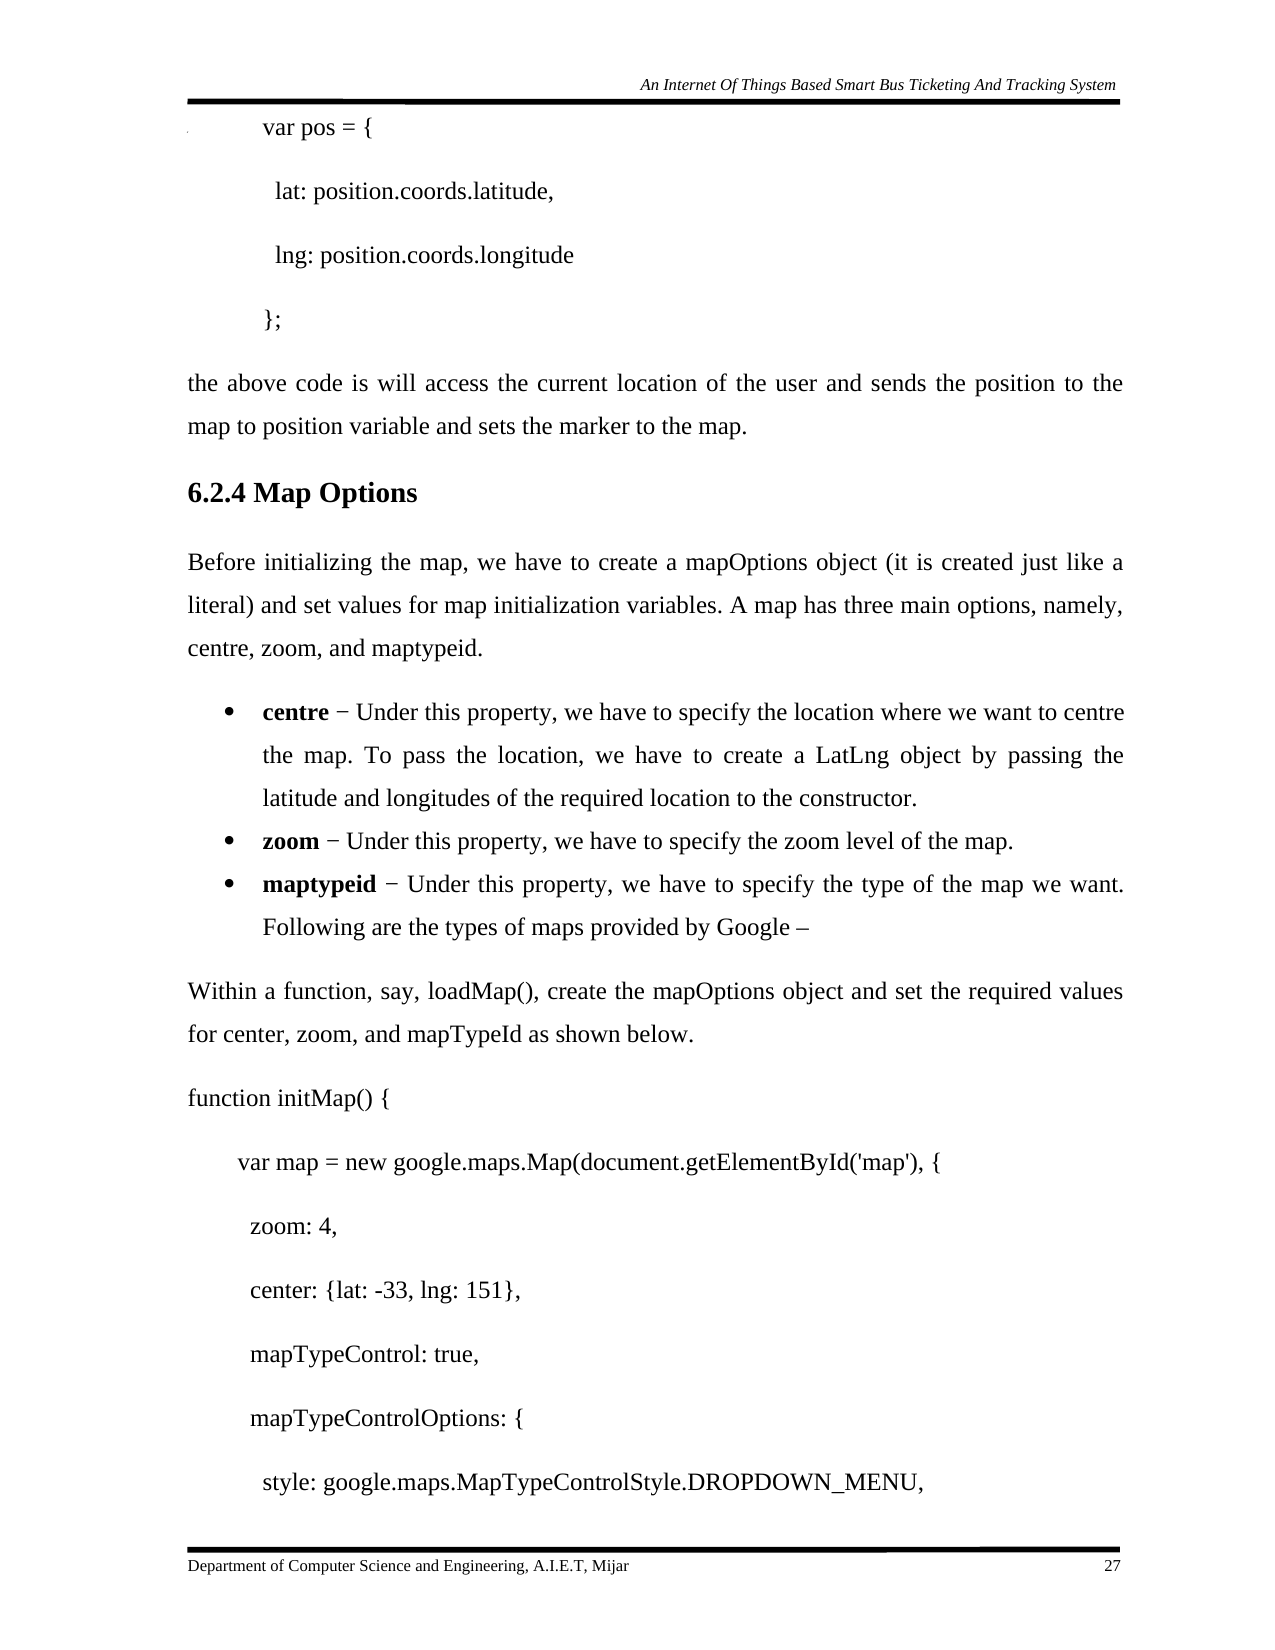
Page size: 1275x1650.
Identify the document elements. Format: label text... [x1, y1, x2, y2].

text lat: position.coords.latitude, [187, 176, 1125, 205]
text var map = new google.maps.Map(document.getElementById('map'), { [187, 1147, 1125, 1176]
text mapTypeControlOptions: { [187, 1403, 1125, 1432]
text }; [187, 304, 1125, 333]
text the above code is will access the current location of the user and sends the position to the map to position variable and sets the marker to the map. [187, 368, 1125, 440]
text mapTypeControl: true, [187, 1339, 1125, 1368]
text lng: position.coords.longitude [187, 240, 1125, 269]
text 6.2.4 Map Options [187, 475, 1125, 509]
list zoom − Under this property, we have to specify the zoom level of the map. [225, 826, 1125, 855]
text style: google.maps.MapTypeControlStyle.DROPDOWN_MENU, [187, 1467, 1125, 1496]
text Before initializing the map, we have to create a mapOptions object (it is created just like a literal) and set values for map initialization variables. A map has three main options, namely, centre, zoom, and maptypeid. [187, 547, 1125, 662]
text center: {lat: -33, lng: 151}, [187, 1275, 1125, 1304]
list centre − Under this property, we have to specify the location where we want to centre the map. To pass the location, we have to create a LatLng object by passing the latitude and longitudes of the required location to the constructor. [225, 697, 1125, 812]
text function initMap() { [187, 1083, 1125, 1112]
text Within a function, say, loadMap(), create the mapOptions object and set the required values for center, zoom, and mapTypeId as shown below. [187, 976, 1125, 1048]
list maptypeid − Under this property, we have to specify the type of the map we want. Following are the types of maps provided by Google – [225, 869, 1125, 941]
text zoom: 4, [187, 1211, 1125, 1240]
text var pos = { [187, 112, 1125, 141]
